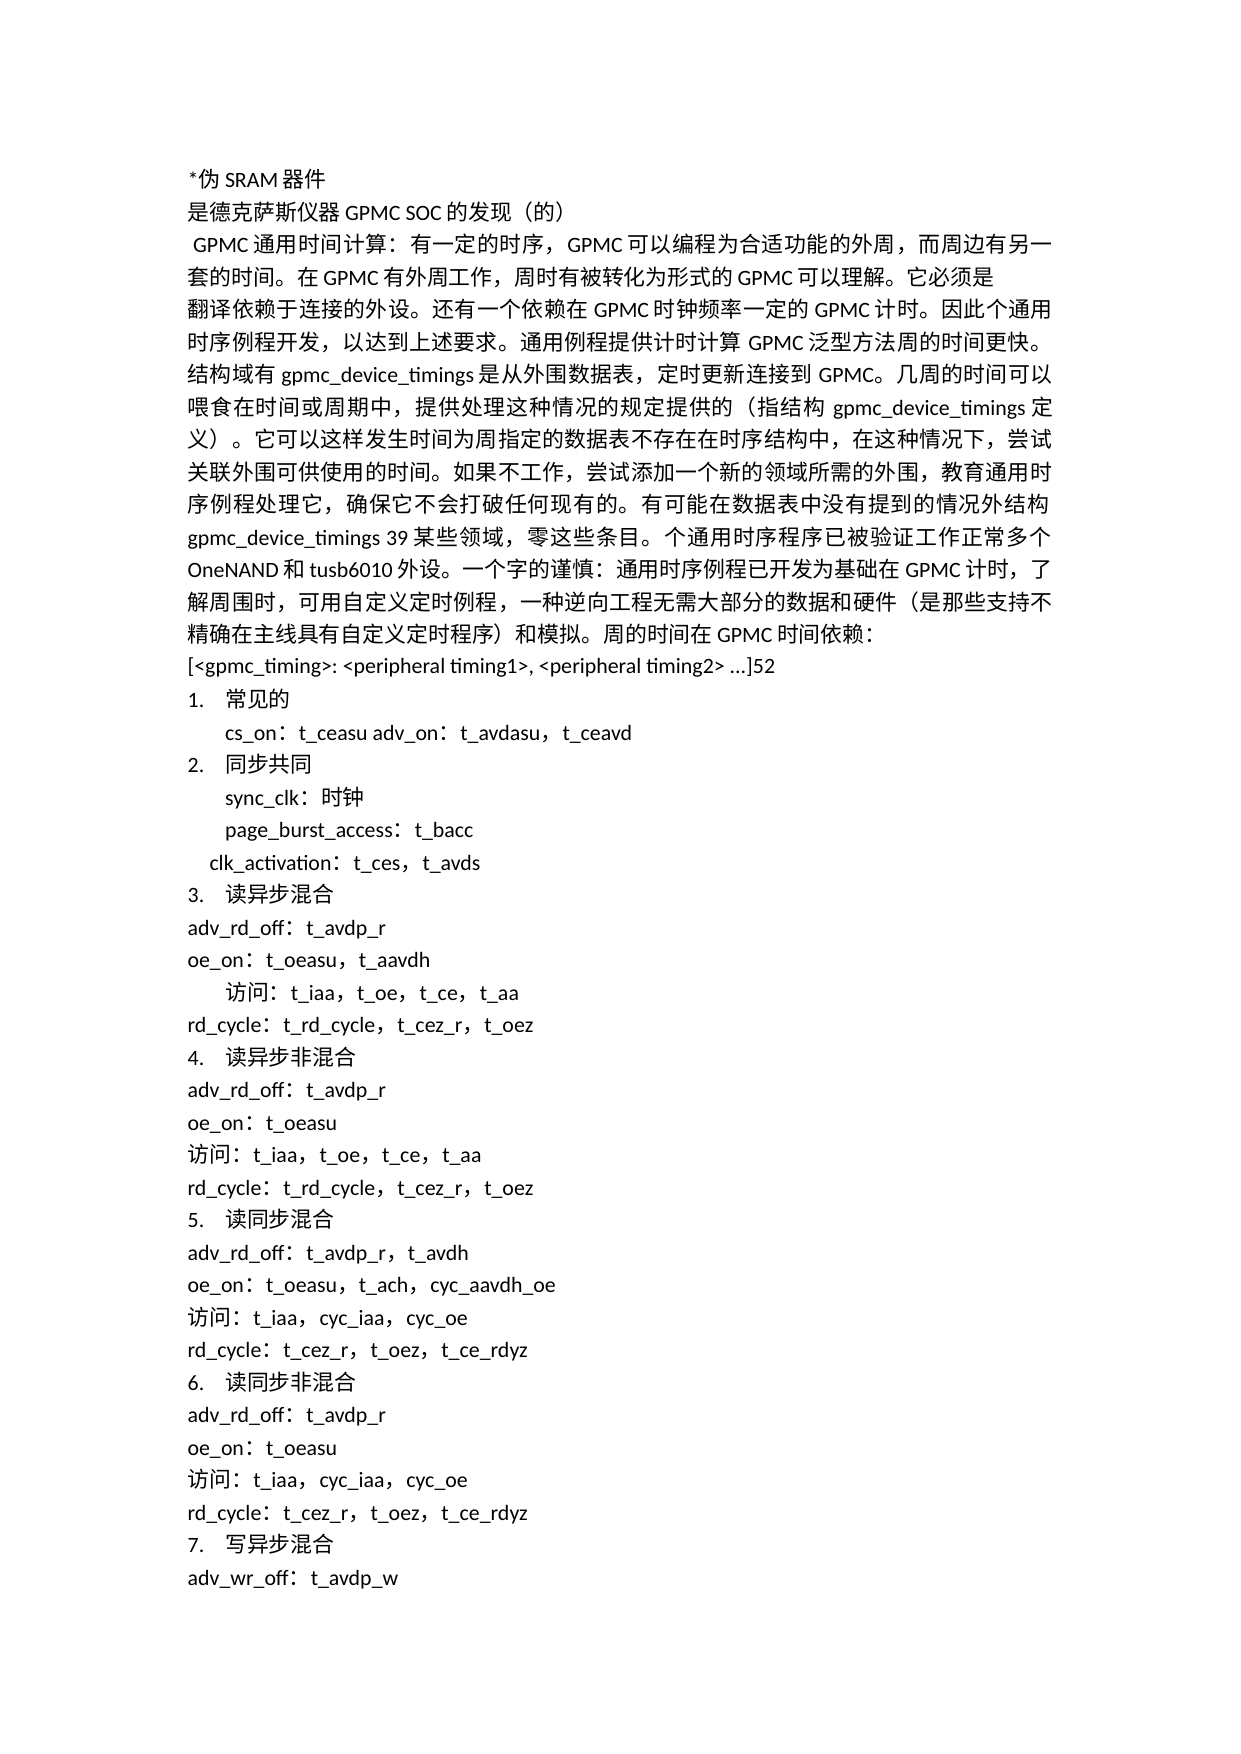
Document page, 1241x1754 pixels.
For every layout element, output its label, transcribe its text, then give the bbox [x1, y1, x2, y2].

list cs_on：t_ceasu adv_on：t_avdasu，t_ceavd [225, 714, 1053, 747]
text adv_rd_off：t_avdp_r [187, 909, 1053, 942]
list 访问：t_iaa，t_oe，t_ce，t_aa [225, 974, 1053, 1007]
text rd_cycle：t_cez_r，t_oez，t_ce_rdyz [187, 1332, 1053, 1364]
text *伪SRAM器件 [187, 162, 1053, 194]
text adv_rd_off：t_avdp_r [187, 1072, 1053, 1104]
text oe_on：t_oeasu，t_ach，cyc_aavdh_oe [187, 1267, 1053, 1299]
text 访问：t_iaa，cyc_iaa，cyc_oe [187, 1299, 1053, 1332]
list 读异步混合 [187, 877, 1053, 909]
list 常见的 [187, 682, 1053, 714]
text rd_cycle：t_cez_r，t_oez，t_ce_rdyz [187, 1494, 1053, 1527]
text GPMC通用时间计算：有一定的时序，GPMC可以编程为合适功能的外周，而周边有另一套的时间。在GPMC有外周工作，周时有被转化为形式的GPMC可以理解。它必须是 [187, 227, 1053, 292]
list 读同步非混合 [187, 1364, 1053, 1397]
text 翻译依赖于连接的外设。还有一个依赖在GPMC时钟频率一定的GPMC计时。因此个通用时序例程开发，以达到上述要求。通用例程提供计时计算GPMC泛型方法周的时间更快。结构域有gpmc_device_timings是从外围数据表，定时更新连接到GPMC。几周的时间可以喂食在时间或周期中，提供处理这种情况的规定提供的（指结构gpmc_device_timings定义）。它可以这样发生时间为周指定的数据表不存在在时序结构中，在这种情况下，尝试关联外围可供使用的时间。如果不工作，尝试添加一个新的领域所需的外围，教育通用时序例程处理它，确保它不会打破任何现有的。有可能在数据表中没有提到的情况外结构gpmc_device_timings 39某些领域，零这些条目。个通用时序程序已被验证工作正常多个OneNAND和tusb6010外设。一个字的谨慎：通用时序例程已开发为基础在GPMC计时，了解周围时，可用自定义定时例程，一种逆向工程无需大部分的数据和硬件（是那些支持不精确在主线具有自定义定时程序）和模拟。周的时间在GPMC时间依赖： [187, 292, 1053, 649]
text oe_on：t_oeasu，t_aavdh [187, 942, 1053, 974]
text adv_rd_off：t_avdp_r [187, 1397, 1053, 1429]
text adv_rd_off：t_avdp_r，t_avdh [187, 1234, 1053, 1267]
list 读同步混合 [187, 1202, 1053, 1234]
text oe_on：t_oeasu [187, 1429, 1053, 1462]
text adv_wr_off：t_avdp_w [187, 1559, 1053, 1592]
list page_burst_access：t_bacc [225, 812, 1053, 844]
text clk_activation：t_ces，t_avds [187, 844, 1053, 877]
list sync_clk：时钟 [225, 779, 1053, 812]
text 访问：t_iaa，cyc_iaa，cyc_oe [187, 1462, 1053, 1494]
text oe_on：t_oeasu [187, 1104, 1053, 1137]
list 写异步混合 [187, 1527, 1053, 1559]
text rd_cycle：t_rd_cycle，t_cez_r，t_oez [187, 1169, 1053, 1202]
text rd_cycle：t_rd_cycle，t_cez_r，t_oez [187, 1007, 1053, 1039]
text [<gpmc_timing>: <peripheral timing1>, <peripheral timing2> ...]52 [187, 649, 1053, 682]
text 是德克萨斯仪器GPMC SOC的发现（的） [187, 194, 1053, 227]
list 读异步非混合 [187, 1039, 1053, 1072]
list 同步共同 [187, 747, 1053, 779]
text 访问：t_iaa，t_oe，t_ce，t_aa [187, 1137, 1053, 1169]
